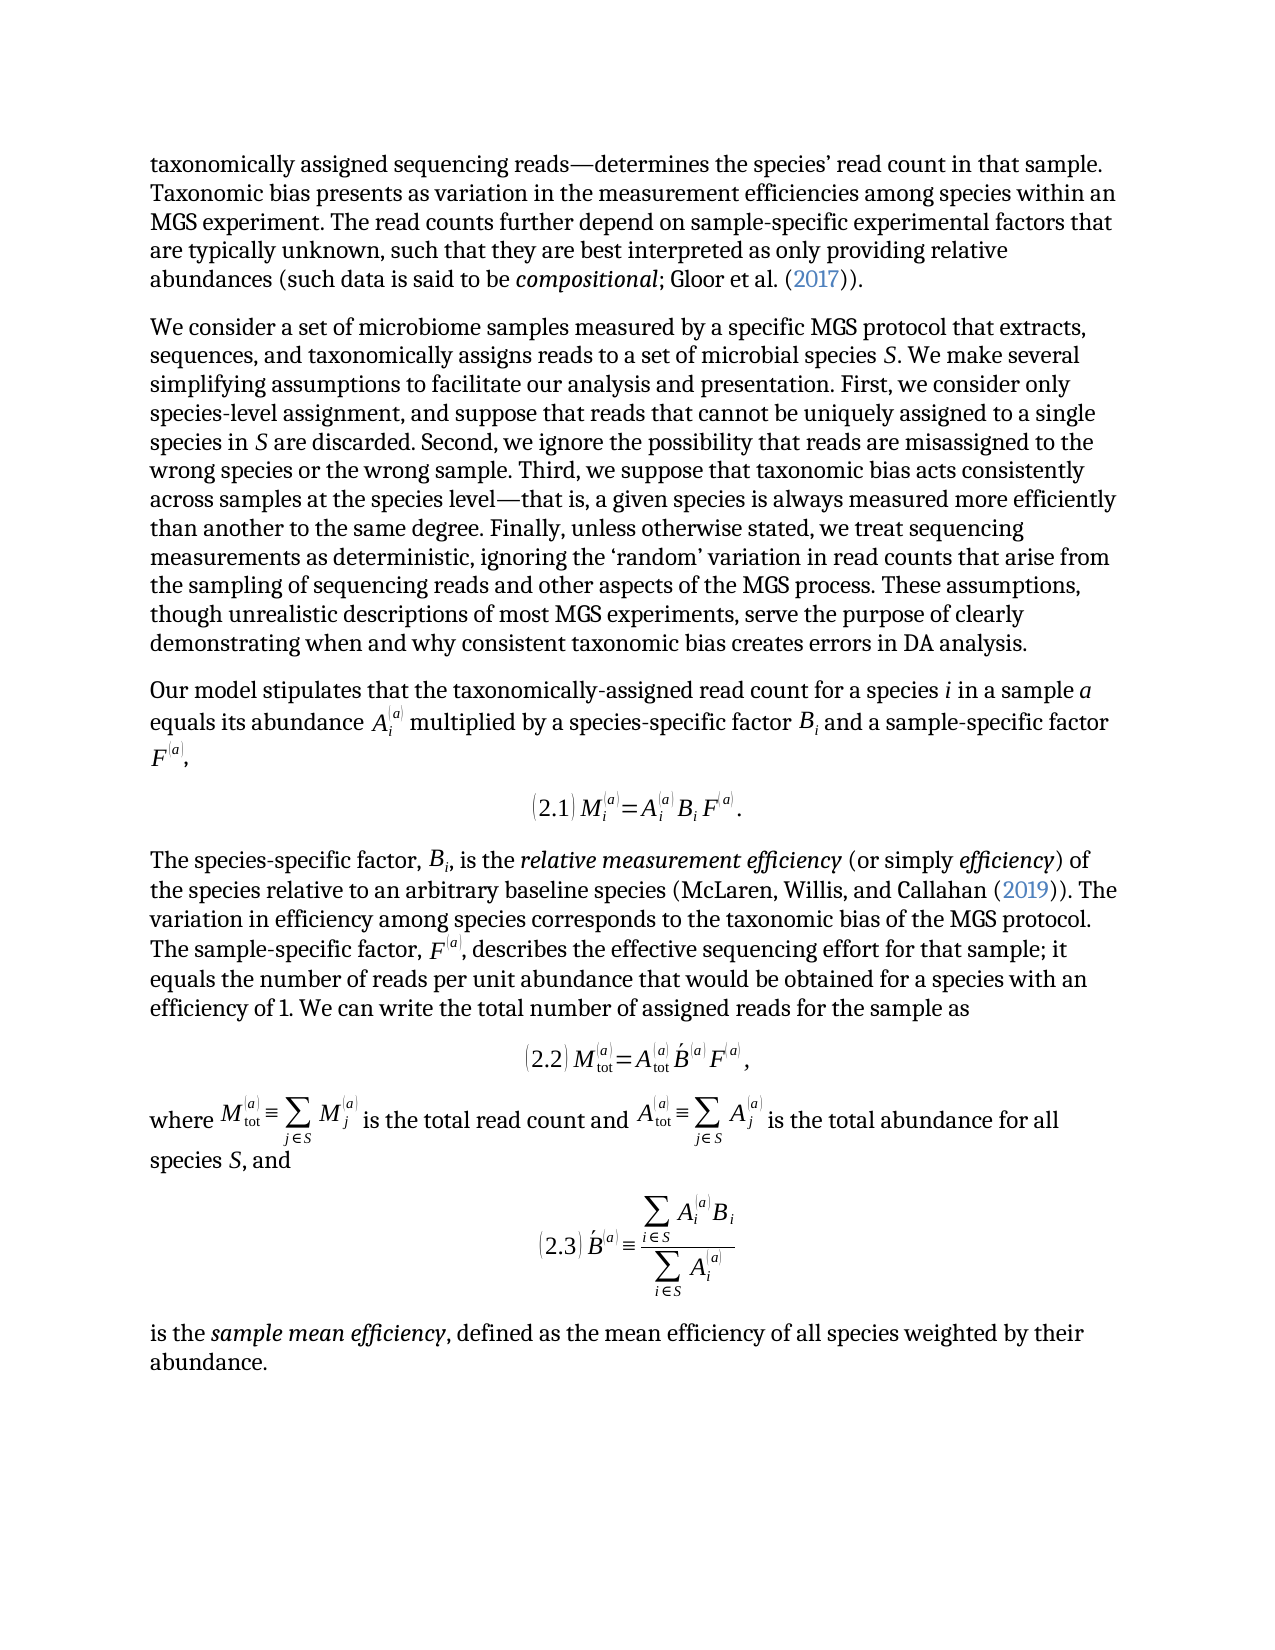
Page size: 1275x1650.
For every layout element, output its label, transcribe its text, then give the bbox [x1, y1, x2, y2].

text Our model stipulates that the taxonomically-assigned read count for a species in a sample equals its abundance multiplied by a species-specific factor and a sample-specific factor , [150, 676, 1125, 772]
text is the sample mean efficiency, defined as the mean efficiency of all species weighted by their abundance. [150, 1319, 1125, 1376]
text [150, 150, 1125, 294]
text We consider a set of microbiome samples measured by a specific MGS protocol that extracts, sequences, and taxonomically assigns reads to a set of microbial species . We make several simplifying assumptions to facilitate our analysis and presentation. First, we consider only species-level assignment, and suppose that reads that cannot be uniquely assigned to a single species in are discarded. Second, we ignore the possibility that reads are misassigned to the wrong species or the wrong sample. Third, we suppose that taxonomic bias acts consistently across samples at the species level—that is, a given species is always measured more efficiently than another to the same degree. Finally, unless otherwise stated, we treat sequencing measurements as deterministic, ignoring the ‘random’ variation in read counts that arise from the sampling of sequencing reads and other aspects of the MGS process. These assumptions, though unrealistic descriptions of most MGS experiments, serve the purpose of clearly demonstrating when and why consistent taxonomic bias creates errors in DA analysis. [150, 312, 1125, 657]
text where is the total read count and is the total abundance for all species , and [150, 1095, 1125, 1175]
text The species-specific factor, , is the relative measurement efficiency (or simply efficiency) of the species relative to an arbitrary baseline species (McLaren, Willis, and Callahan (2019)). The variation in efficiency among species corresponds to the taxonomic bias of the MGS protocol. The sample-specific factor, , describes the effective sequencing effort for that sample; it equals the number of reads per unit abundance that would be obtained for a species with an efficiency of 1. We can write the total number of assigned reads for the sample as [150, 844, 1125, 1022]
